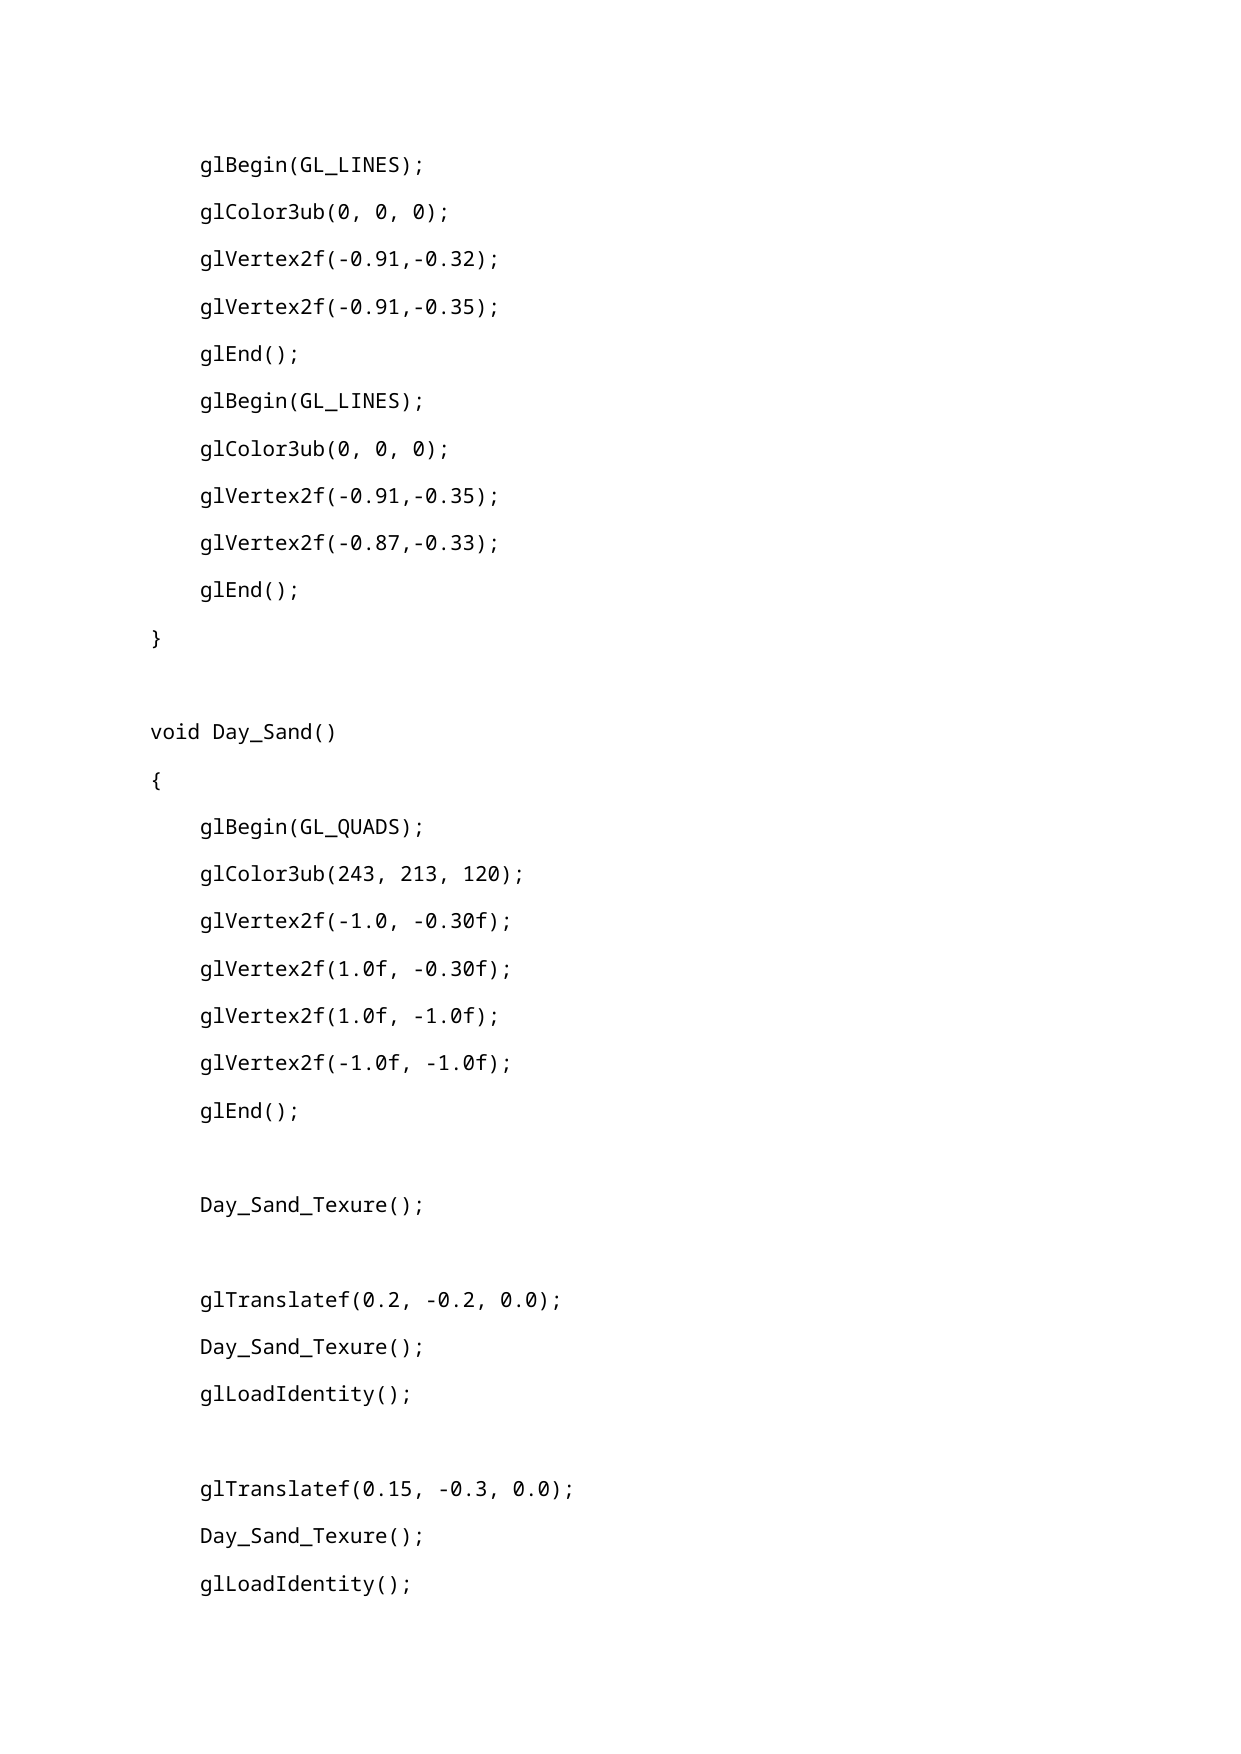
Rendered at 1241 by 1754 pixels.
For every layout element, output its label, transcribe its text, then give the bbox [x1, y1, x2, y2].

text glBegin(GL_QUADS); [150, 812, 1090, 841]
text Day_Sand_Texure(); [150, 1190, 1090, 1219]
text } [150, 623, 1090, 651]
text glTranslatef(0.2, -0.2, 0.0); [150, 1285, 1090, 1313]
text glBegin(GL_LINES); [150, 150, 1090, 178]
text { [150, 765, 1090, 793]
text glVertex2f(-0.87,-0.33); [150, 528, 1090, 557]
text glVertex2f(-1.0f, -1.0f); [150, 1048, 1090, 1077]
text glVertex2f(-0.91,-0.35); [150, 481, 1090, 509]
text glVertex2f(-0.91,-0.32); [150, 244, 1090, 273]
text glColor3ub(243, 213, 120); [150, 859, 1090, 888]
text glLoadIdentity(); [150, 1569, 1090, 1597]
text glVertex2f(1.0f, -1.0f); [150, 1001, 1090, 1030]
text Day_Sand_Texure(); [150, 1521, 1090, 1550]
text glVertex2f(-1.0, -0.30f); [150, 907, 1090, 935]
text void Day_Sand() [150, 717, 1090, 746]
text glTranslatef(0.15, -0.3, 0.0); [150, 1474, 1090, 1503]
text glEnd(); [150, 339, 1090, 368]
text glVertex2f(1.0f, -0.30f); [150, 954, 1090, 982]
text glLoadIdentity(); [150, 1379, 1090, 1408]
text glBegin(GL_LINES); [150, 386, 1090, 415]
text glEnd(); [150, 1096, 1090, 1124]
text glVertex2f(-0.91,-0.35); [150, 292, 1090, 320]
text glColor3ub(0, 0, 0); [150, 197, 1090, 226]
text glEnd(); [150, 576, 1090, 604]
text glColor3ub(0, 0, 0); [150, 434, 1090, 462]
text Day_Sand_Texure(); [150, 1332, 1090, 1361]
